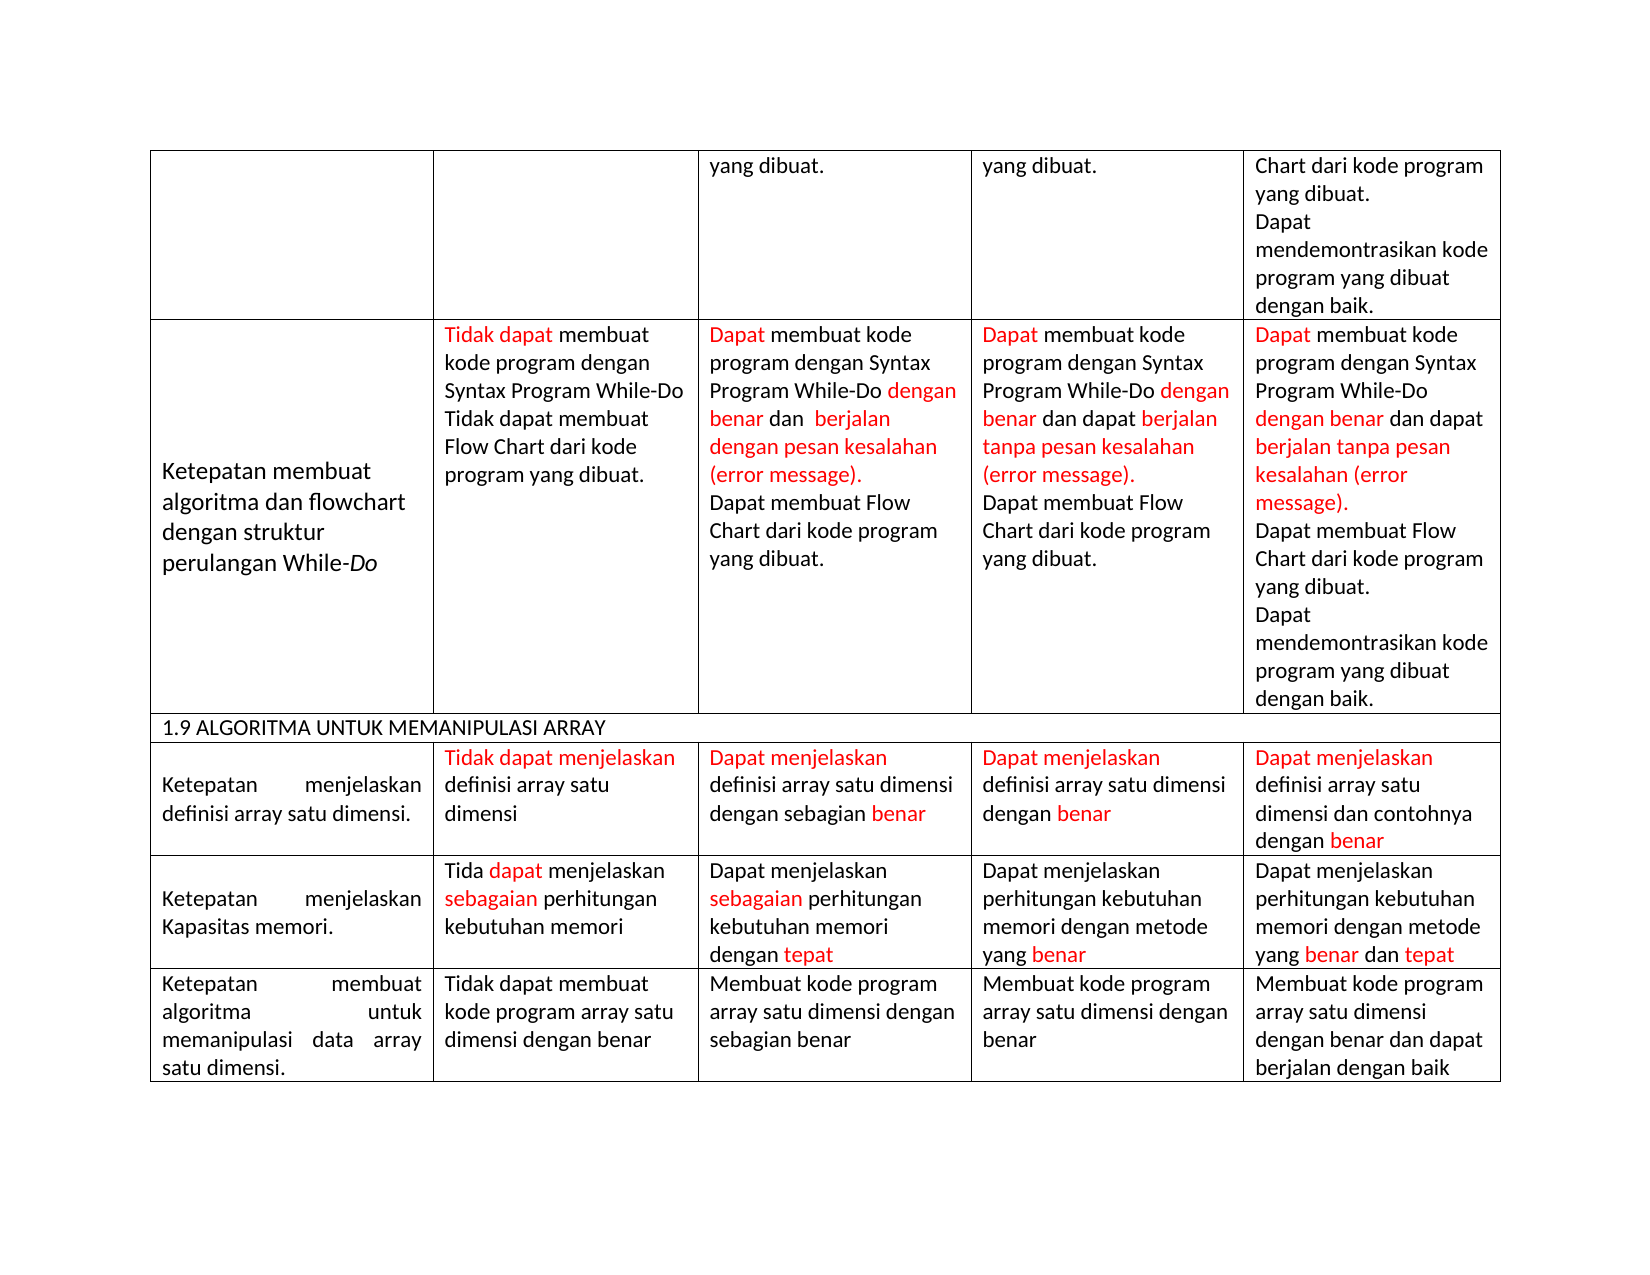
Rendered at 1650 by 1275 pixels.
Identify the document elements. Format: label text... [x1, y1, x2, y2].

table_cell Dapat membuat kode program dengan Syntax Program While-Do dengan benar dan dapat berjalan tanpa pesan kesalahan (error message). Dapat membuat Flow Chart dari kode program yang dibuat. [972, 320, 1243, 712]
table_cell 1.9 ALGORITMA UNTUK MEMANIPULASI ARRAY [151, 714, 1500, 742]
table_cell Ketepatan membuat algoritma dan flowchart dengan struktur perulangan While-Do [151, 320, 433, 712]
table_cell Dapat menjelaskan definisi array satu dimensi dengan benar [972, 743, 1243, 855]
table_cell Dapat menjelaskan sebagaian perhitungan kebutuhan memori dengan tepat [699, 856, 971, 968]
table_cell Membuat kode program array satu dimensi dengan benar [972, 969, 1243, 1081]
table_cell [972, 151, 1243, 319]
table_cell Dapat membuat kode program dengan Syntax Program While-Do dengan benar dan berjalan dengan pesan kesalahan (error message). Dapat membuat Flow Chart dari kode program yang dibuat. [699, 320, 971, 712]
table_cell Ketepatan menjelaskan Kapasitas memori. [151, 856, 433, 968]
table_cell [699, 151, 971, 319]
table_cell Ketepatan menjelaskan definisi array satu dimensi. [151, 743, 433, 855]
table_cell Tidak dapat membuat kode program array satu dimensi dengan benar [434, 969, 698, 1081]
table_cell Dapat menjelaskan definisi array satu dimensi dengan sebagian benar [699, 743, 971, 855]
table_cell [151, 151, 433, 319]
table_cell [1244, 151, 1500, 319]
table_cell Tidak dapat membuat kode program dengan Syntax Program While-Do Tidak dapat membuat Flow Chart dari kode program yang dibuat. [434, 320, 698, 712]
table_cell Tida dapat menjelaskan sebagaian perhitungan kebutuhan memori [434, 856, 698, 968]
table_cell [434, 151, 698, 319]
table_cell Dapat membuat kode program dengan Syntax Program While-Do dengan benar dan dapat berjalan tanpa pesan kesalahan (error message). Dapat membuat Flow Chart dari kode program yang dibuat. Dapat mendemontrasikan kode program yang dibuat dengan baik. [1244, 320, 1500, 712]
table_cell Membuat kode program array satu dimensi dengan benar dan dapat berjalan dengan baik [1244, 969, 1500, 1081]
table_cell Dapat menjelaskan perhitungan kebutuhan memori dengan metode yang benar dan tepat [1244, 856, 1500, 968]
table_cell Ketepatan membuat algoritma untuk memanipulasi data array satu dimensi. [151, 969, 433, 1081]
table_cell Dapat menjelaskan definisi array satu dimensi dan contohnya dengan benar [1244, 743, 1500, 855]
table_cell Tidak dapat menjelaskan definisi array satu dimensi [434, 743, 698, 855]
table_cell Membuat kode program array satu dimensi dengan sebagian benar [699, 969, 971, 1081]
table_cell Dapat menjelaskan perhitungan kebutuhan memori dengan metode yang benar [972, 856, 1243, 968]
